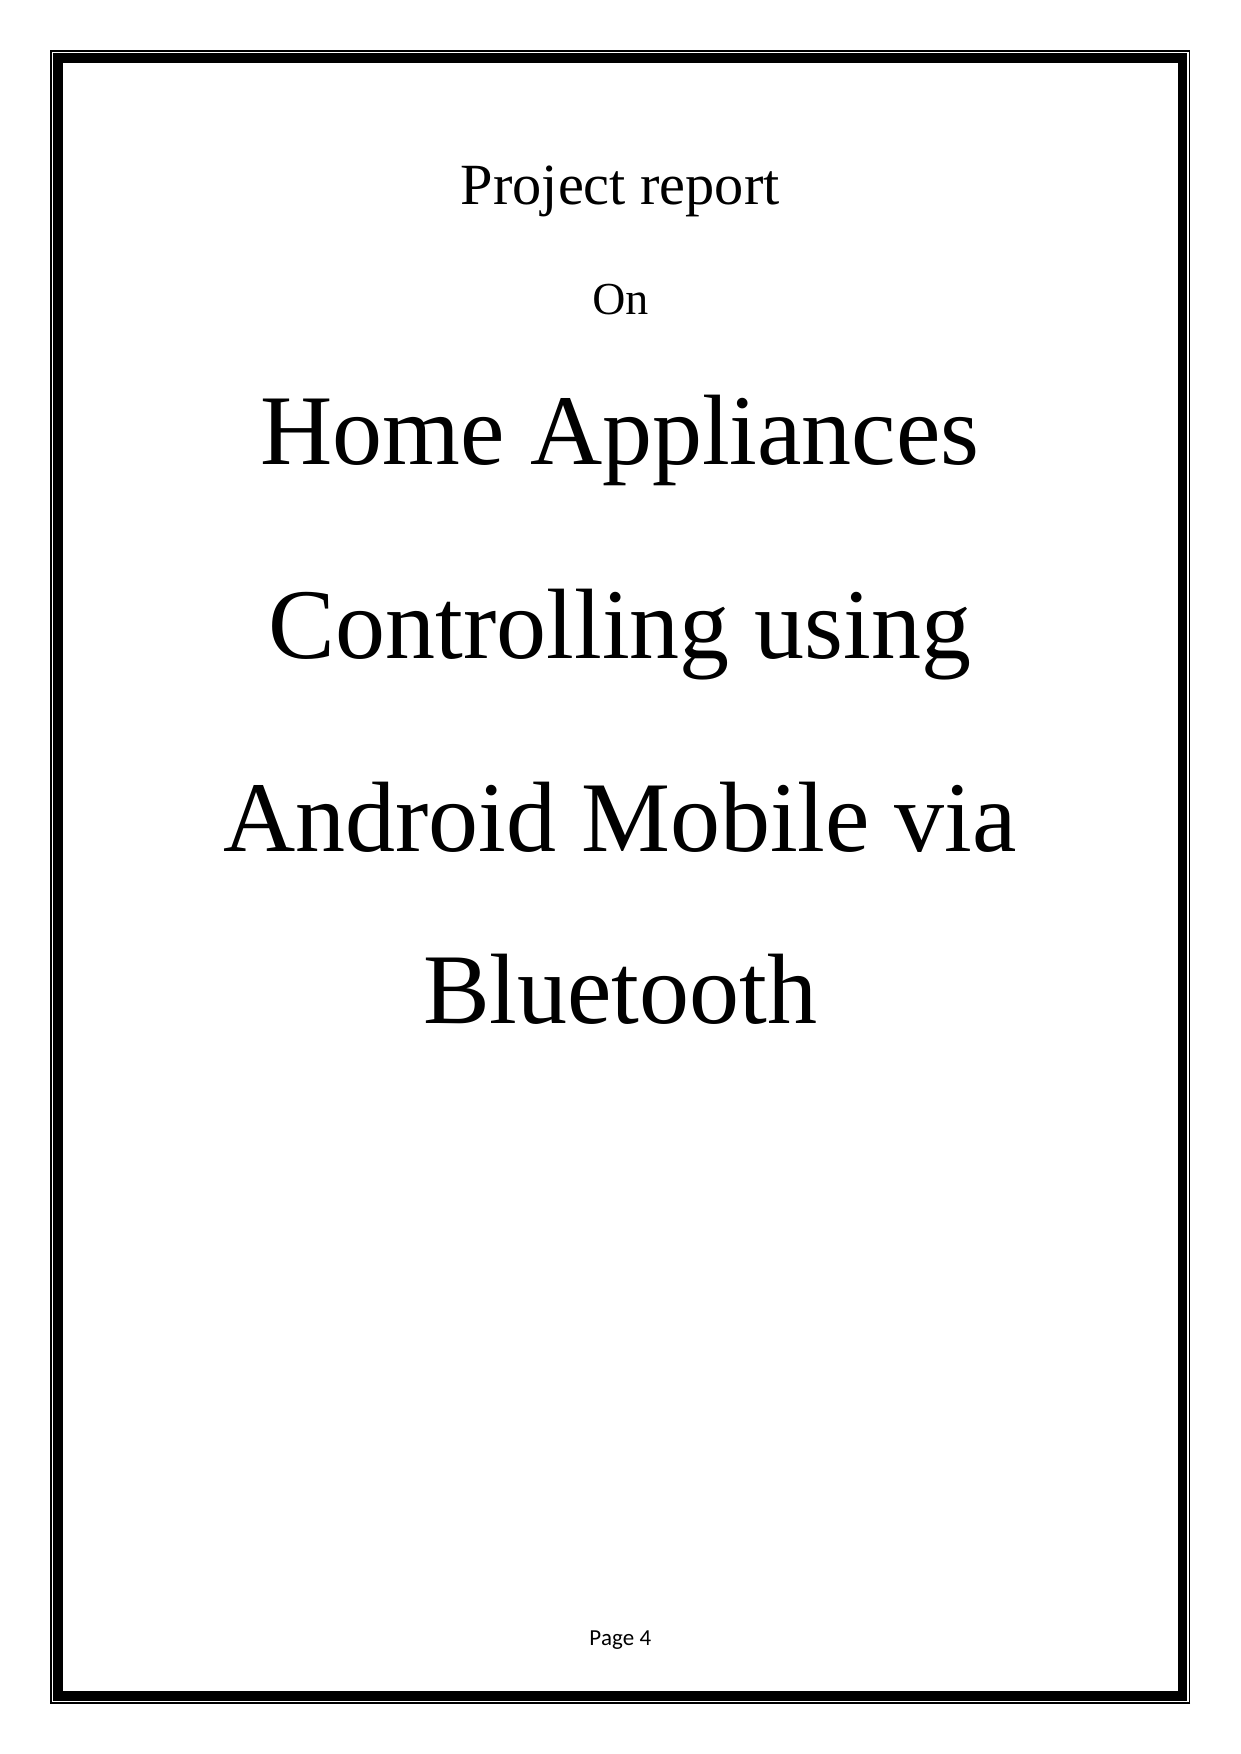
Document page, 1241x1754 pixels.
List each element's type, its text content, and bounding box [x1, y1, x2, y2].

text Project report [150, 150, 1090, 217]
text Android Mobile via Bluetooth [150, 758, 1090, 1046]
text On [150, 271, 1090, 324]
text Home Appliances [150, 371, 1090, 486]
text Controlling using [150, 565, 1090, 680]
